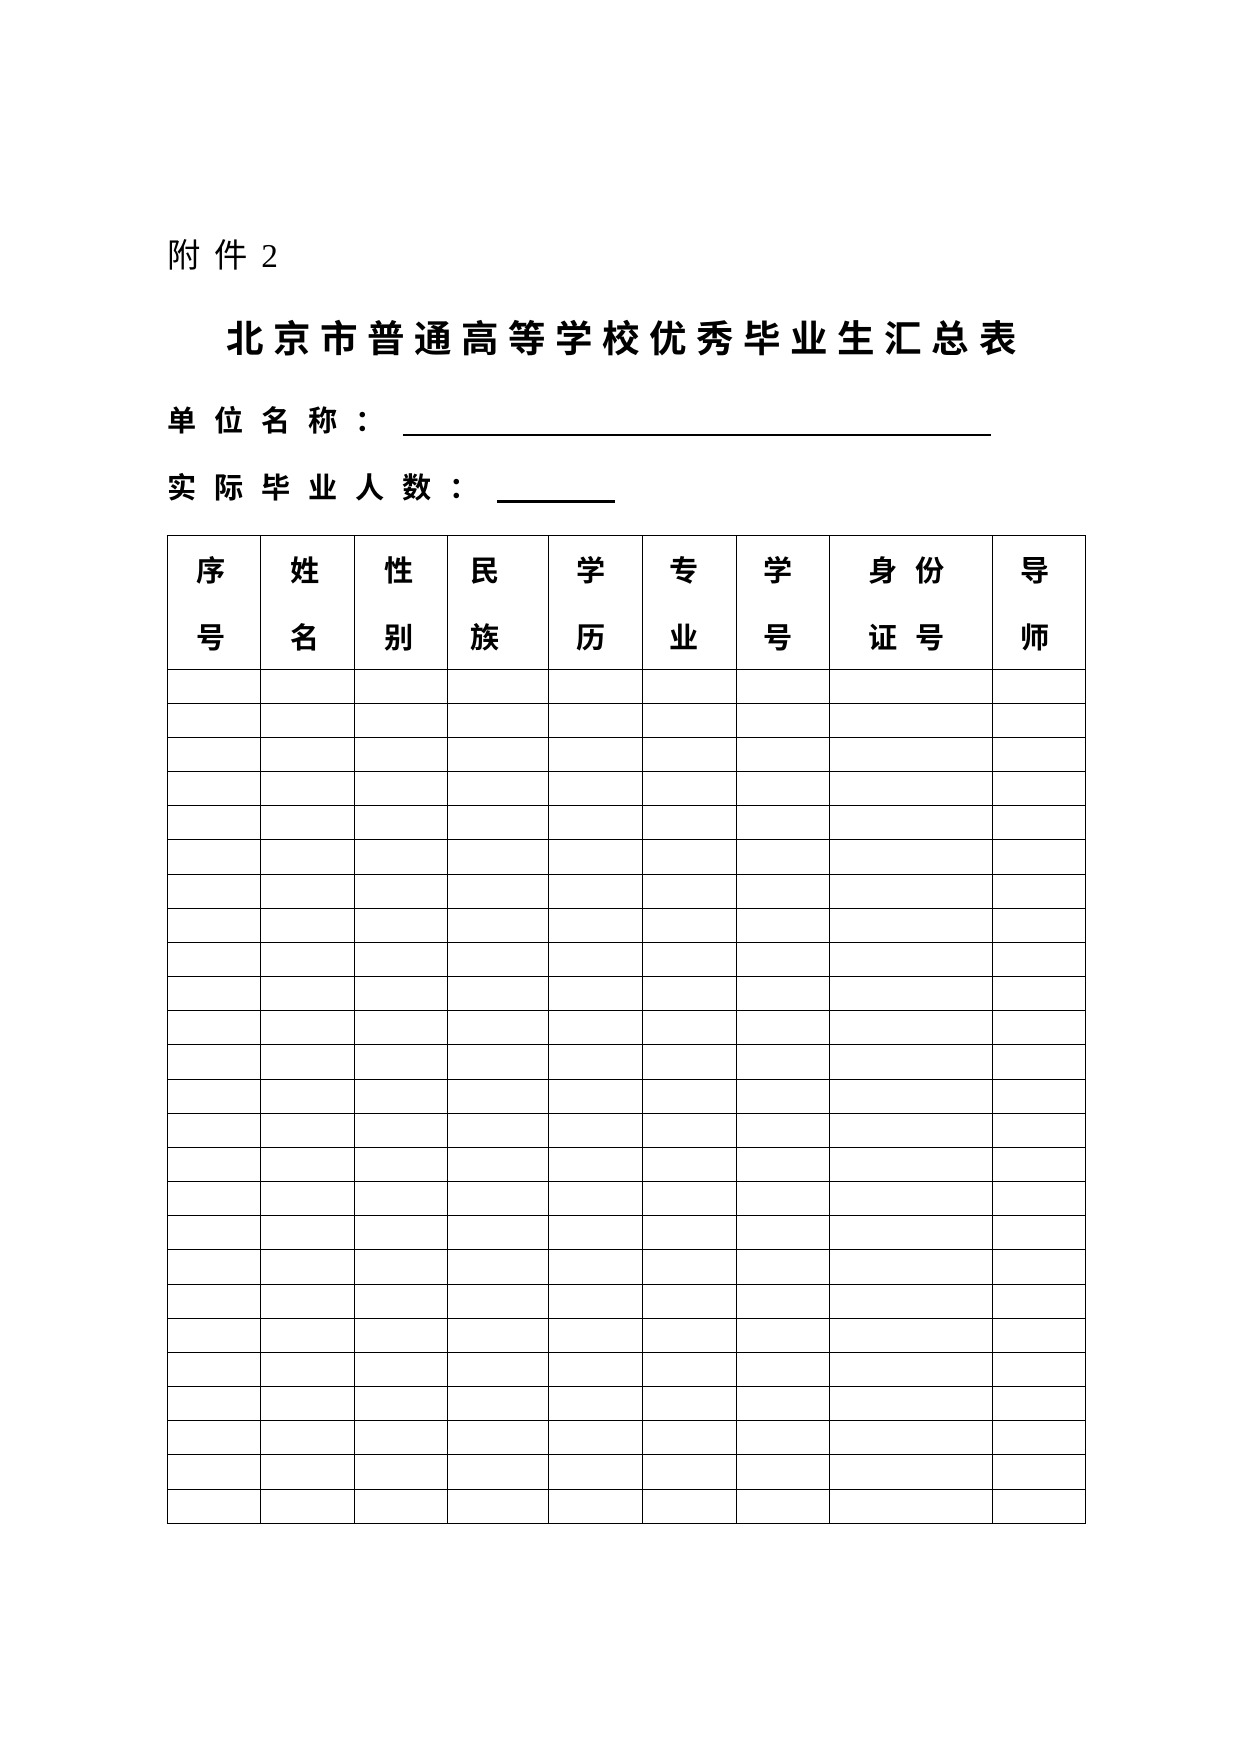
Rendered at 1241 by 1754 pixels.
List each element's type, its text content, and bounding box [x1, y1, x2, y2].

table_cell [830, 909, 992, 942]
table_cell [830, 840, 992, 873]
table_cell [737, 772, 829, 805]
table_cell [261, 1455, 354, 1488]
table_cell [993, 1045, 1085, 1078]
table_cell [643, 670, 736, 703]
table_cell [830, 806, 992, 839]
table_cell [168, 704, 260, 737]
table_cell [737, 1148, 829, 1181]
table_cell [830, 1319, 992, 1352]
table_cell [168, 875, 260, 908]
table_cell [737, 943, 829, 976]
table_cell [737, 1353, 829, 1386]
table_cell [737, 875, 829, 908]
table_cell [737, 1455, 829, 1488]
table_cell [355, 738, 447, 771]
table_cell [993, 1421, 1085, 1454]
table_cell [355, 1148, 447, 1181]
table_cell [993, 1011, 1085, 1044]
table_cell [448, 1011, 548, 1044]
table_cell [355, 1011, 447, 1044]
table_cell [737, 1250, 829, 1283]
table_cell [355, 1285, 447, 1318]
table_cell [993, 1387, 1085, 1420]
table_cell [448, 806, 548, 839]
table_cell [737, 840, 829, 873]
table_cell [643, 1421, 736, 1454]
table_cell [993, 1148, 1085, 1181]
table_cell [993, 772, 1085, 805]
table_cell [168, 1011, 260, 1044]
table_cell [261, 772, 354, 805]
table_cell [830, 1421, 992, 1454]
table_cell [261, 1114, 354, 1147]
table_cell [448, 704, 548, 737]
table_cell [993, 1285, 1085, 1318]
table_cell [993, 1319, 1085, 1352]
table_cell [643, 1182, 736, 1215]
table_cell [993, 1490, 1085, 1523]
table_cell [448, 1045, 548, 1078]
table_cell [355, 875, 447, 908]
table_cell [549, 1216, 642, 1249]
table_cell [643, 1011, 736, 1044]
table_header 序号 [168, 536, 260, 668]
table_cell [549, 1490, 642, 1523]
table_cell [261, 1421, 354, 1454]
table_cell [168, 1387, 260, 1420]
table_cell [168, 806, 260, 839]
table_cell [168, 772, 260, 805]
table_cell [737, 1421, 829, 1454]
table_cell [168, 840, 260, 873]
table_cell [168, 1421, 260, 1454]
table_cell [448, 909, 548, 942]
table_cell [643, 1455, 736, 1488]
table_cell [448, 1421, 548, 1454]
table_cell [643, 1250, 736, 1283]
table_cell [643, 806, 736, 839]
table_cell [355, 943, 447, 976]
table_cell [643, 1319, 736, 1352]
table_cell [261, 1045, 354, 1078]
table_cell [168, 1319, 260, 1352]
table_cell [168, 1455, 260, 1488]
table_cell [448, 943, 548, 976]
table_cell [643, 1490, 736, 1523]
table_cell [261, 1250, 354, 1283]
table_cell [737, 1387, 829, 1420]
table_cell [643, 943, 736, 976]
table_cell [168, 738, 260, 771]
table_cell [448, 1216, 548, 1249]
table_cell [261, 1490, 354, 1523]
table_cell [355, 1421, 447, 1454]
table_cell [830, 1387, 992, 1420]
table_cell [830, 738, 992, 771]
text 附件2 [167, 220, 1085, 287]
table_cell [168, 1216, 260, 1249]
table_cell [168, 670, 260, 703]
table_cell [993, 670, 1085, 703]
table_cell [993, 909, 1085, 942]
table_header 民族 [448, 536, 548, 668]
table_cell [737, 1011, 829, 1044]
table_cell [261, 977, 354, 1010]
table_cell [830, 1490, 992, 1523]
text 单位名称： 实际毕业人数： [167, 386, 1085, 518]
table_cell [168, 1490, 260, 1523]
table_header 导师 [993, 536, 1085, 668]
table_cell [830, 1080, 992, 1113]
table_cell [643, 1353, 736, 1386]
table_cell [830, 1353, 992, 1386]
table_cell [261, 1216, 354, 1249]
table_cell [643, 977, 736, 1010]
table_cell [448, 1080, 548, 1113]
table_cell [168, 1250, 260, 1283]
table_cell [830, 1182, 992, 1215]
table_cell [643, 1387, 736, 1420]
table_cell [168, 977, 260, 1010]
table_cell [448, 1319, 548, 1352]
table_cell [830, 1285, 992, 1318]
table_cell [261, 1148, 354, 1181]
table_cell [643, 704, 736, 737]
table_cell [549, 772, 642, 805]
table_cell [643, 909, 736, 942]
table_cell [993, 704, 1085, 737]
table_cell [830, 1455, 992, 1488]
table_cell [355, 1319, 447, 1352]
table_cell [830, 704, 992, 737]
table_cell [643, 738, 736, 771]
table_cell [261, 875, 354, 908]
table_cell [355, 977, 447, 1010]
table_cell [993, 840, 1085, 873]
table_cell [261, 909, 354, 942]
table_cell [737, 670, 829, 703]
table_cell [355, 1045, 447, 1078]
table_cell [168, 1080, 260, 1113]
table_cell [355, 1182, 447, 1215]
table_cell [261, 1285, 354, 1318]
table_cell [549, 1319, 642, 1352]
table_header 学历 [549, 536, 642, 668]
table_cell [261, 806, 354, 839]
table_cell [643, 772, 736, 805]
table_cell [549, 1045, 642, 1078]
table_cell [737, 1114, 829, 1147]
table_cell [549, 943, 642, 976]
table_cell [830, 670, 992, 703]
table_cell [830, 943, 992, 976]
table_cell [168, 1182, 260, 1215]
table_cell [549, 1114, 642, 1147]
table_cell [549, 977, 642, 1010]
table_cell [830, 772, 992, 805]
table_cell [448, 1353, 548, 1386]
table_cell [168, 1285, 260, 1318]
table_cell [643, 1045, 736, 1078]
table_cell [448, 875, 548, 908]
table_cell [355, 772, 447, 805]
table_cell [737, 1285, 829, 1318]
table_cell [737, 1490, 829, 1523]
table_cell [355, 1250, 447, 1283]
text 北京市普通高等学校优秀毕业生汇总表 [167, 303, 1085, 369]
table_cell [737, 704, 829, 737]
table_cell [168, 1148, 260, 1181]
table_cell [448, 1250, 548, 1283]
table_cell [549, 875, 642, 908]
table_header 身份证号 [830, 536, 992, 668]
table_cell [830, 1045, 992, 1078]
table_cell [355, 1353, 447, 1386]
table_cell [993, 1455, 1085, 1488]
table_cell [737, 977, 829, 1010]
table_cell [549, 1011, 642, 1044]
table_cell [448, 1114, 548, 1147]
table_cell [549, 909, 642, 942]
table_cell [830, 1114, 992, 1147]
table_cell [737, 806, 829, 839]
table_cell [355, 806, 447, 839]
table_cell [993, 1250, 1085, 1283]
table_cell [993, 1216, 1085, 1249]
table_cell [355, 1114, 447, 1147]
table_cell [549, 840, 642, 873]
table_cell [448, 738, 548, 771]
table_cell [448, 1148, 548, 1181]
table_cell [168, 1353, 260, 1386]
table_cell [993, 1182, 1085, 1215]
table_cell [355, 840, 447, 873]
table_cell [261, 943, 354, 976]
table_cell [261, 1011, 354, 1044]
table_cell [993, 1080, 1085, 1113]
table_cell [643, 840, 736, 873]
table_cell [261, 1353, 354, 1386]
table_cell [549, 704, 642, 737]
table_cell [261, 1319, 354, 1352]
table_cell [993, 943, 1085, 976]
table_header 姓名 [261, 536, 354, 668]
table_cell [830, 1148, 992, 1181]
table_cell [448, 977, 548, 1010]
table_cell [355, 1080, 447, 1113]
table_cell [737, 738, 829, 771]
table_cell [261, 1080, 354, 1113]
table_cell [448, 1182, 548, 1215]
table_cell [549, 1182, 642, 1215]
table_cell [168, 1114, 260, 1147]
table_cell [448, 1455, 548, 1488]
table_cell [549, 670, 642, 703]
table_cell [549, 738, 642, 771]
table_cell [549, 1148, 642, 1181]
table_cell [448, 670, 548, 703]
table_cell [993, 738, 1085, 771]
table_cell [830, 977, 992, 1010]
table_cell [355, 1216, 447, 1249]
table_cell [737, 1216, 829, 1249]
table_cell [737, 1080, 829, 1113]
table_cell [549, 1080, 642, 1113]
table_cell [549, 1353, 642, 1386]
table_cell [261, 704, 354, 737]
table_cell [643, 1285, 736, 1318]
table_cell [168, 1045, 260, 1078]
table_cell [355, 1387, 447, 1420]
table_cell [737, 1319, 829, 1352]
table_cell [549, 1250, 642, 1283]
table_cell [448, 1387, 548, 1420]
table_cell [993, 806, 1085, 839]
table_cell [448, 1285, 548, 1318]
table_cell [355, 670, 447, 703]
table_cell [643, 1148, 736, 1181]
table_cell [993, 1114, 1085, 1147]
table_cell [737, 1182, 829, 1215]
table_cell [993, 977, 1085, 1010]
table_cell [355, 1455, 447, 1488]
table_cell [830, 1011, 992, 1044]
table_cell [737, 909, 829, 942]
table_cell [830, 1250, 992, 1283]
table_cell [168, 943, 260, 976]
table_cell [643, 875, 736, 908]
table_cell [643, 1080, 736, 1113]
table_cell [993, 1353, 1085, 1386]
table_cell [261, 738, 354, 771]
table_cell [168, 909, 260, 942]
table_header 性别 [355, 536, 447, 668]
table_cell [737, 1045, 829, 1078]
table_cell [261, 1182, 354, 1215]
table_cell [549, 1421, 642, 1454]
table_cell [643, 1216, 736, 1249]
table_cell [549, 806, 642, 839]
table_cell [993, 875, 1085, 908]
table_cell [830, 1216, 992, 1249]
table_header 专业 [643, 536, 736, 668]
table_cell [448, 772, 548, 805]
table_cell [448, 840, 548, 873]
table_cell [261, 1387, 354, 1420]
table_cell [448, 1490, 548, 1523]
table_cell [355, 1490, 447, 1523]
table_cell [830, 875, 992, 908]
table_header 学号 [737, 536, 829, 668]
table_cell [261, 840, 354, 873]
table_cell [549, 1285, 642, 1318]
table_cell [643, 1114, 736, 1147]
table_cell [261, 670, 354, 703]
table_cell [549, 1387, 642, 1420]
table_cell [355, 704, 447, 737]
table_cell [549, 1455, 642, 1488]
table_cell [355, 909, 447, 942]
